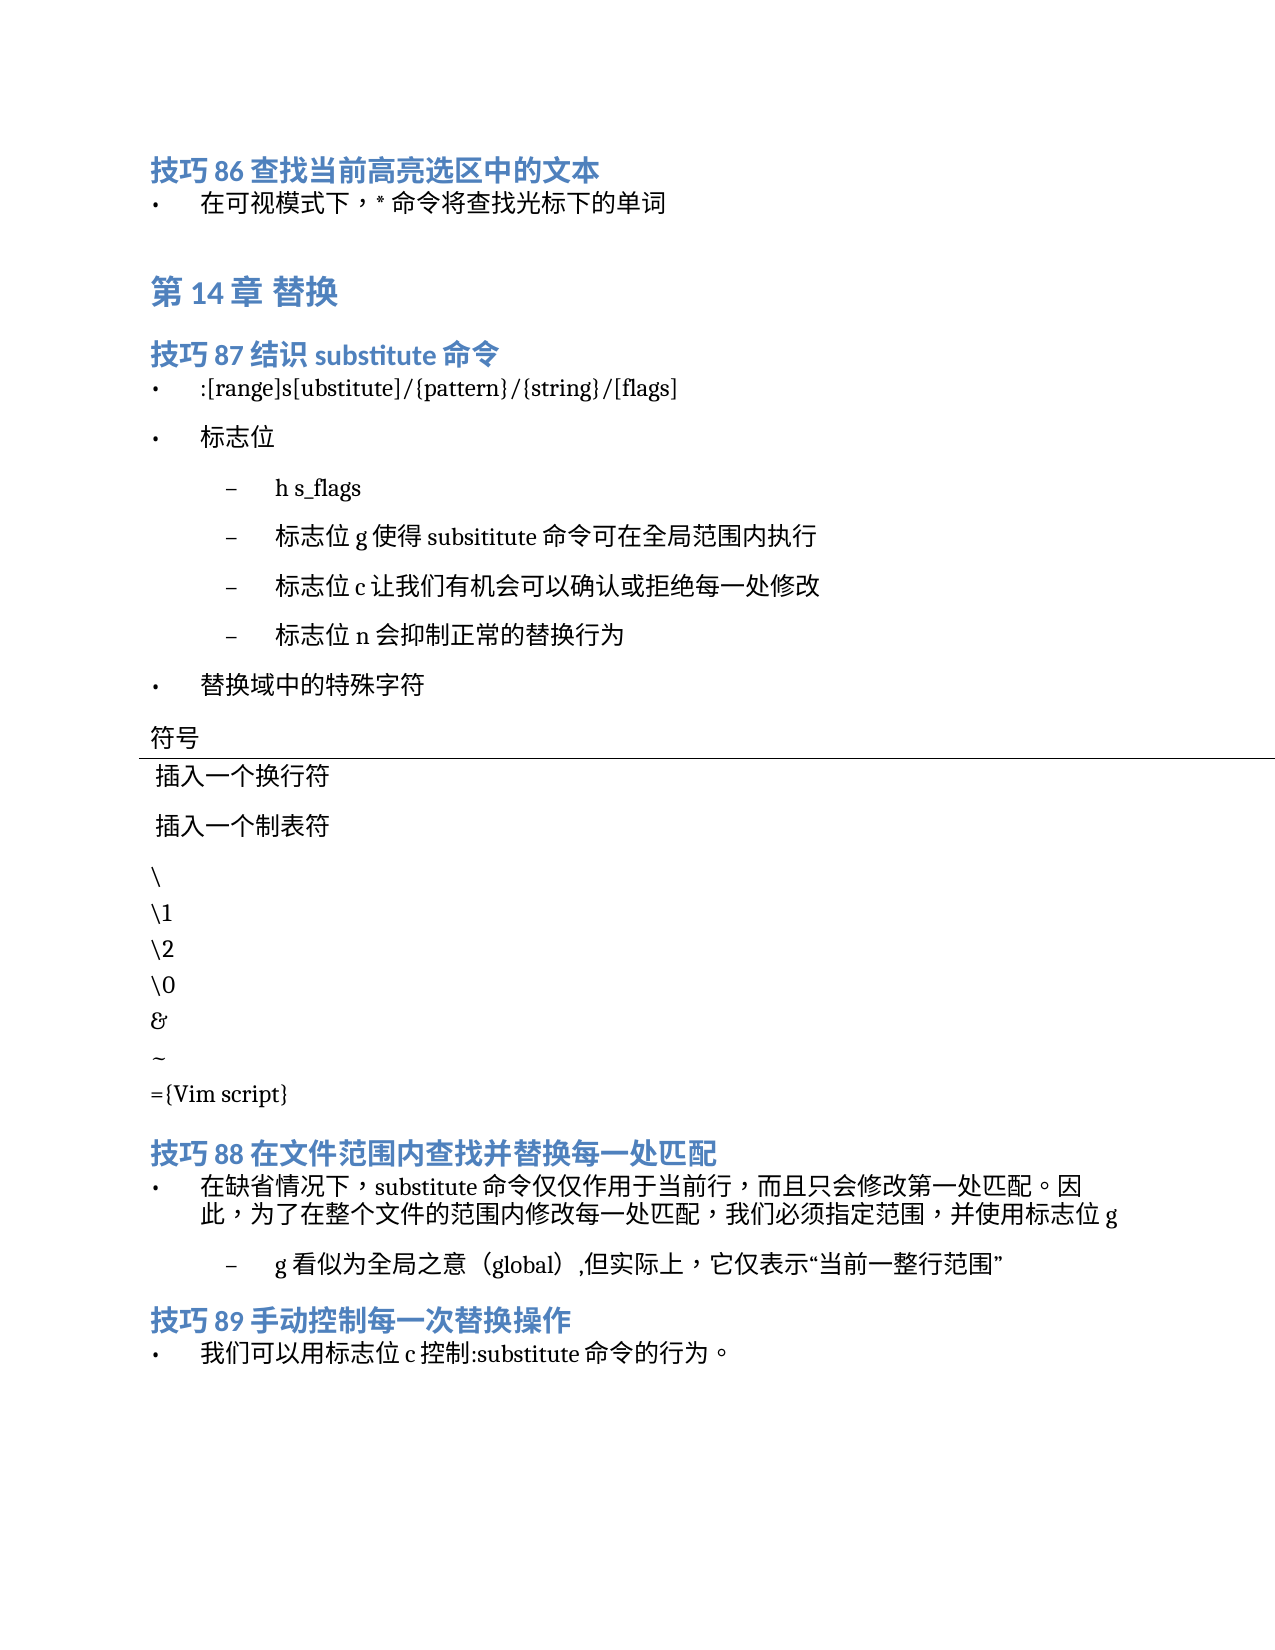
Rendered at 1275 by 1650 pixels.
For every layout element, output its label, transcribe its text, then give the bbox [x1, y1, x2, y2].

table_cell \1 [139, 895, 1275, 931]
table_cell \2 [139, 931, 1275, 967]
table_cell & [139, 1004, 1275, 1040]
list 在可视模式下，* 命令将查找光标下的单词 [150, 190, 1125, 218]
list h s_flags [225, 473, 1125, 502]
table_cell 插入一个制表符 [139, 809, 1275, 858]
list 标志位c让我们有机会可以确认或拒绝每一处修改 [225, 573, 1125, 601]
list 替换域中的特殊字符 [150, 672, 1125, 701]
table_cell ={Vim script} [139, 1076, 1275, 1112]
list 在缺省情况下，substitute命令仅仅作用于当前行，而且只会修改第一处匹配。因此，为了在整个文件的范围内修改每一处匹配，我们必须指定范围，并使用标志位 g [150, 1173, 1125, 1230]
list 标志位 g使得 subsititute 命令可在全局范围内执行 [225, 523, 1125, 552]
subtitle 技巧86 查找当前高亮选区中的文本 [150, 150, 1125, 190]
subtitle 技巧89 手动控制每一次替换操作 [150, 1301, 1125, 1340]
list :[range]s[ubstitute]/{pattern}/{string}/[flags] [150, 374, 1125, 403]
table_cell 插入一个换行符 [139, 759, 1275, 809]
list 我们可以用标志位c控制:substitute命令的行为。 [150, 1340, 1125, 1369]
list g 看似为全局之意（global）,但实际上，它仅表示“当前一整行范围” [225, 1251, 1125, 1280]
subtitle 第14章 替换 [150, 268, 1125, 314]
table_cell \0 [139, 967, 1275, 1003]
table_cell ~ [139, 1040, 1275, 1076]
list 标志位 n 会抑制正常的替换行为 [225, 622, 1125, 651]
table_cell \ [139, 859, 1275, 895]
subtitle 技巧87 结识substitute命令 [150, 335, 1125, 374]
subtitle 技巧88 在文件范围内查找并替换每一处匹配 [150, 1133, 1125, 1173]
table_header 符号 [139, 721, 1275, 758]
list 标志位 [150, 424, 1125, 453]
